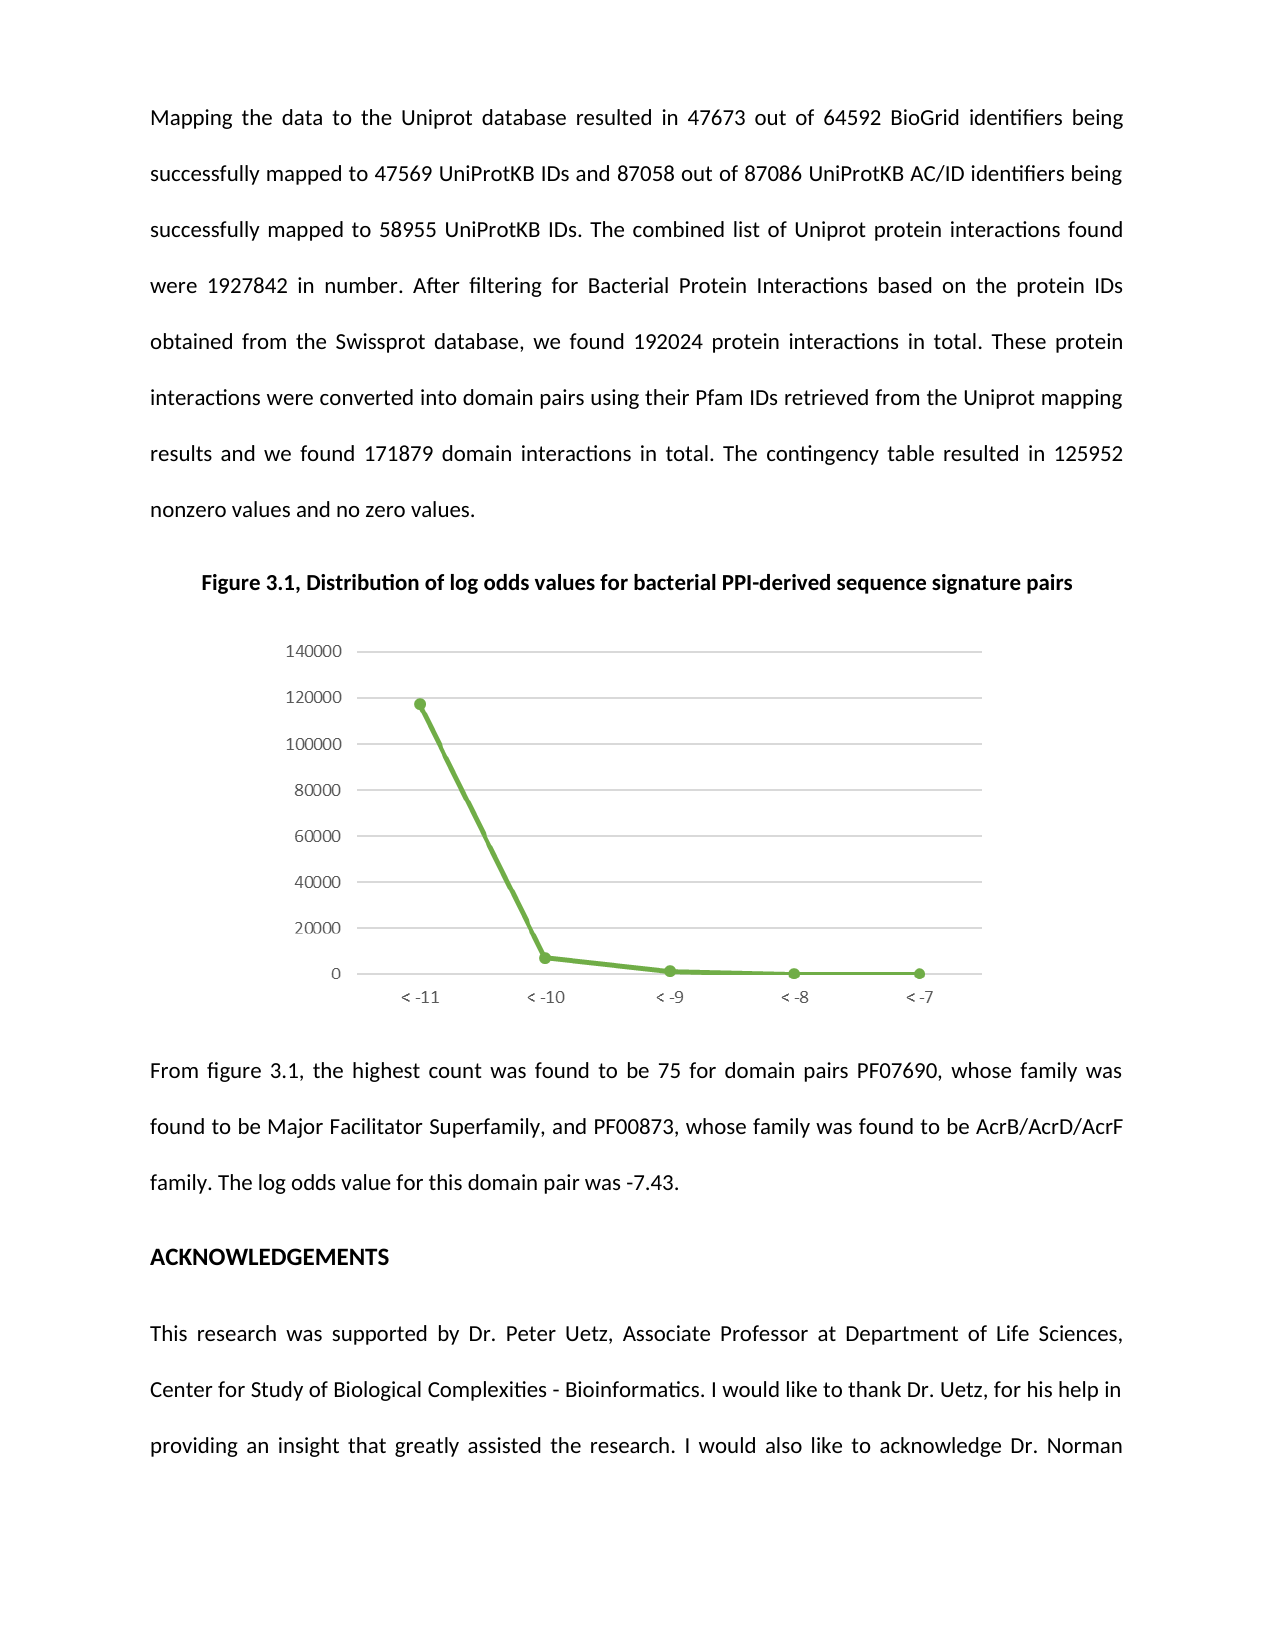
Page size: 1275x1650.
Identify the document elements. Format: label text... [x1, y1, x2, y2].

picture [276, 624, 999, 1012]
text From figure 3.1, the highest count was found to be 75 for domain pairs PF07690, whose family was found to be Major Facilitator Superfamily, and PF00873, whose family was found to be AcrB/AcrD/AcrF family. The log odds value for this domain pair was -7.43. [150, 1056, 1125, 1196]
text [150, 1319, 1125, 1459]
text ACKNOWLEDGEMENTS [150, 1241, 1125, 1272]
text Mapping the data to the Uniprot database resulted in 47673 out of 64592 BioGrid identifiers being successfully mapped to 47569 UniProtKB IDs and 87058 out of 87086 UniProtKB AC/ID identifiers being successfully mapped to 58955 UniProtKB IDs. The combined list of Uniprot protein interactions found were 1927842 in number. After filtering for Bacterial Protein Interactions based on the protein IDs obtained from the Swissprot database, we found 192024 protein interactions in total. These protein interactions were converted into domain pairs using their Pfam IDs retrieved from the Uniprot mapping results and we found 171879 domain interactions in total. The contingency table resulted in 125952 nonzero values and no zero values. [150, 103, 1125, 523]
